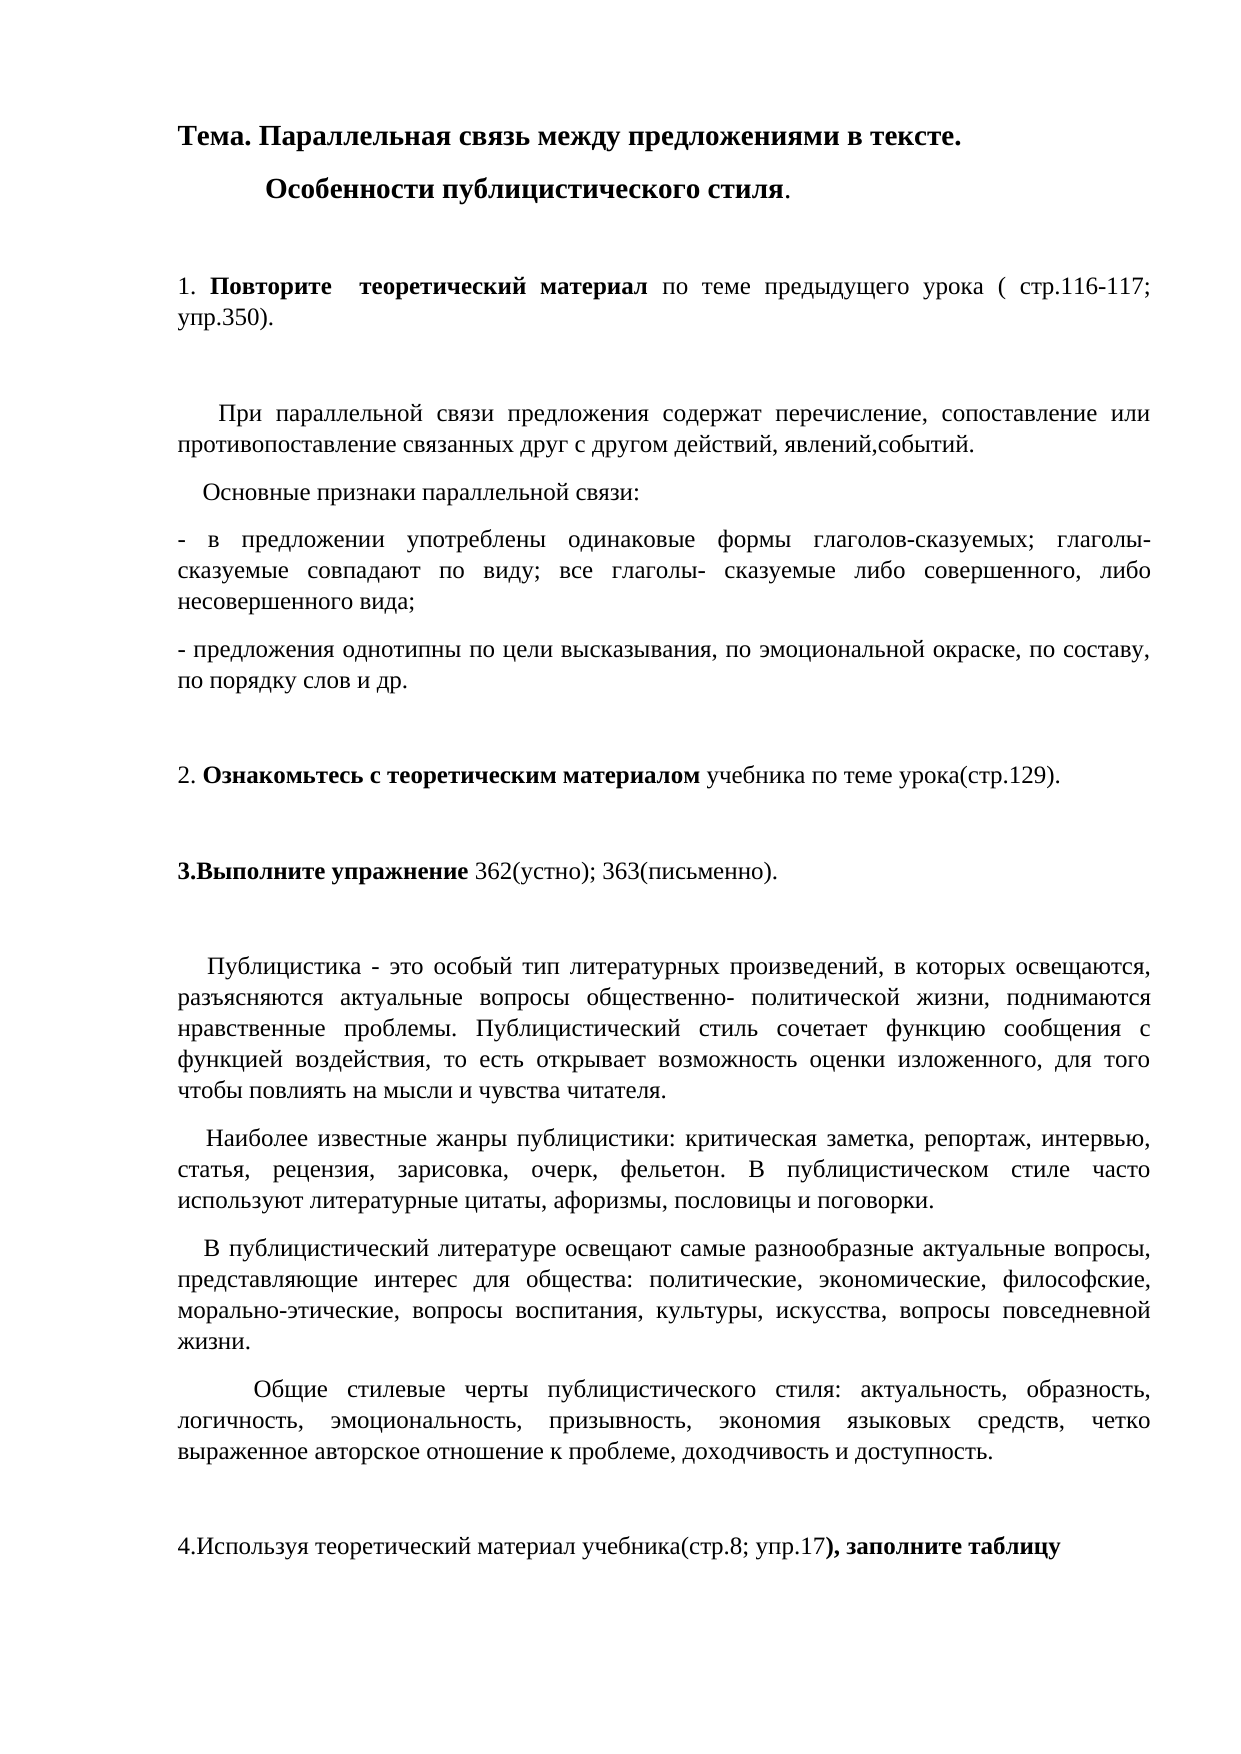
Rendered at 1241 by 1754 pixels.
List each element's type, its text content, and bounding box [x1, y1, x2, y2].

text Основные признаки параллельной связи: [177, 477, 1152, 505]
text Общие стилевые черты публицистического стиля: актуальность, образность, логичность, эмоциональность, призывность, экономия языковых средств, четко выраженное авторское отношение к проблеме, доходчивость и доступность. [177, 1374, 1152, 1465]
text 3.Выполните упражнение 362(устно); 363(письменно). [177, 856, 1152, 885]
text Наиболее известные жанры публицистики: критическая заметка, репортаж, интервью, статья, рецензия, зарисовка, очерк, фельетон. В публицистическом стиле часто используют литературные цитаты, афоризмы, пословицы и поговорки. [177, 1123, 1152, 1214]
text В публицистический литературе освещают самые разнообразные актуальные вопросы, представляющие интерес для общества: политические, экономические, философские, морально-этические, вопросы воспитания, культуры, искусства, вопросы повседневной жизни. [177, 1233, 1152, 1355]
text 2. Ознакомьтесь с теоретическим материалом учебника по теме урока(стр.129). [177, 761, 1152, 789]
text 1. Повторите теоретический материал по теме предыдущего урока ( стр.116-117; упр.350). [177, 271, 1152, 331]
text 4.Используя теоретический материал учебника(стр.8; упр.17), заполните таблицу [177, 1531, 1152, 1560]
text Особенности публицистического стиля. [177, 171, 1152, 204]
text - в предложении употреблены одинаковые формы глаголов-сказуемых; глаголы- сказуемые совпадают по виду; все глаголы- сказуемые либо совершенного, либо несовершенного вида; [177, 524, 1152, 615]
text Публицистика - это особый тип литературных произведений, в которых освещаются, разъясняются актуальные вопросы общественно- политической жизни, поднимаются нравственные проблемы. Публицистический стиль сочетает функцию сообщения с функцией воздействия, то есть открывает возможность оценки изложенного, для того чтобы повлиять на мысли и чувства читателя. [177, 951, 1152, 1104]
text Тема. Параллельная связь между предложениями в тексте. [177, 118, 1152, 152]
text - предложения однотипны по цели высказывания, по эмоциональной окраске, по составу, по порядку слов и др. [177, 634, 1152, 694]
text При параллельной связи предложения содержат перечисление, сопоставление или противопоставление связанных друг с другом действий, явлений,событий. [177, 398, 1152, 458]
